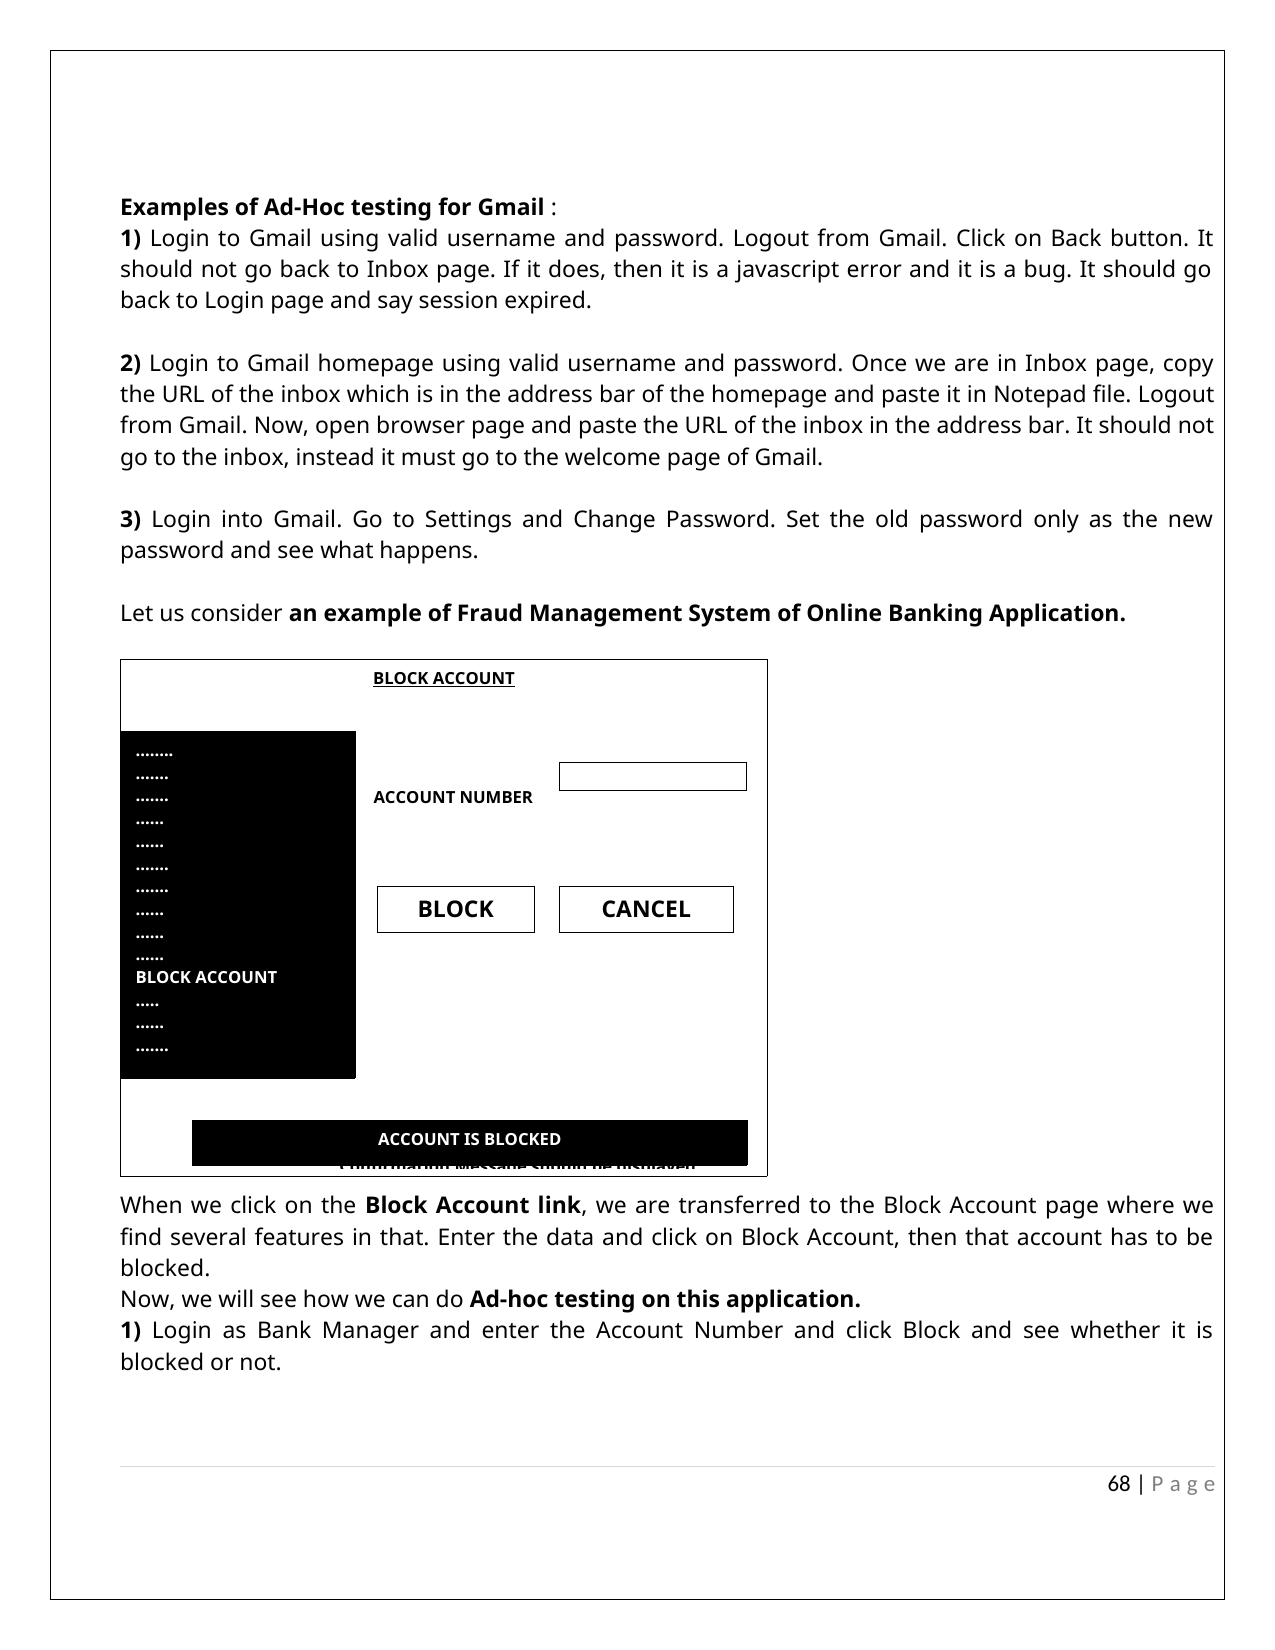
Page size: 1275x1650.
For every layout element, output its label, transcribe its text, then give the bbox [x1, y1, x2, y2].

text Examples of Ad-Hoc testing for Gmail : [120, 191, 1215, 222]
text 1) Login to Gmail using valid username and password. Logout from Gmail. Click on Back button. It should not go back to Inbox page. If it does, then it is a javascript error and it is a bug. It should go back to Login page and say session expired. [120, 222, 1215, 316]
text Now, we will see how we can do Ad-hoc testing on this application. [120, 1283, 1215, 1314]
text When we click on the Block Account link, we are transferred to the Block Account page where we find several features in that. Enter the data and click on Block Account, then that account has to be blocked. [120, 1189, 1215, 1283]
text 2) Login to Gmail homepage using valid username and password. Once we are in Inbox page, copy the URL of the inbox which is in the address bar of the homepage and paste it in Notepad file. Logout from Gmail. Now, open browser page and paste the URL of the inbox in the address bar. It should not go to the inbox, instead it must go to the welcome page of Gmail. [120, 347, 1215, 472]
text 1) Login as Bank Manager and enter the Account Number and click Block and see whether it is blocked or not. [120, 1314, 1215, 1377]
text Let us consider an example of Fraud Management System of Online Banking Application. [120, 597, 1215, 628]
text 3) Login into Gmail. Go to Settings and Change Password. Set the old password only as the new password and see what happens. [120, 503, 1215, 566]
